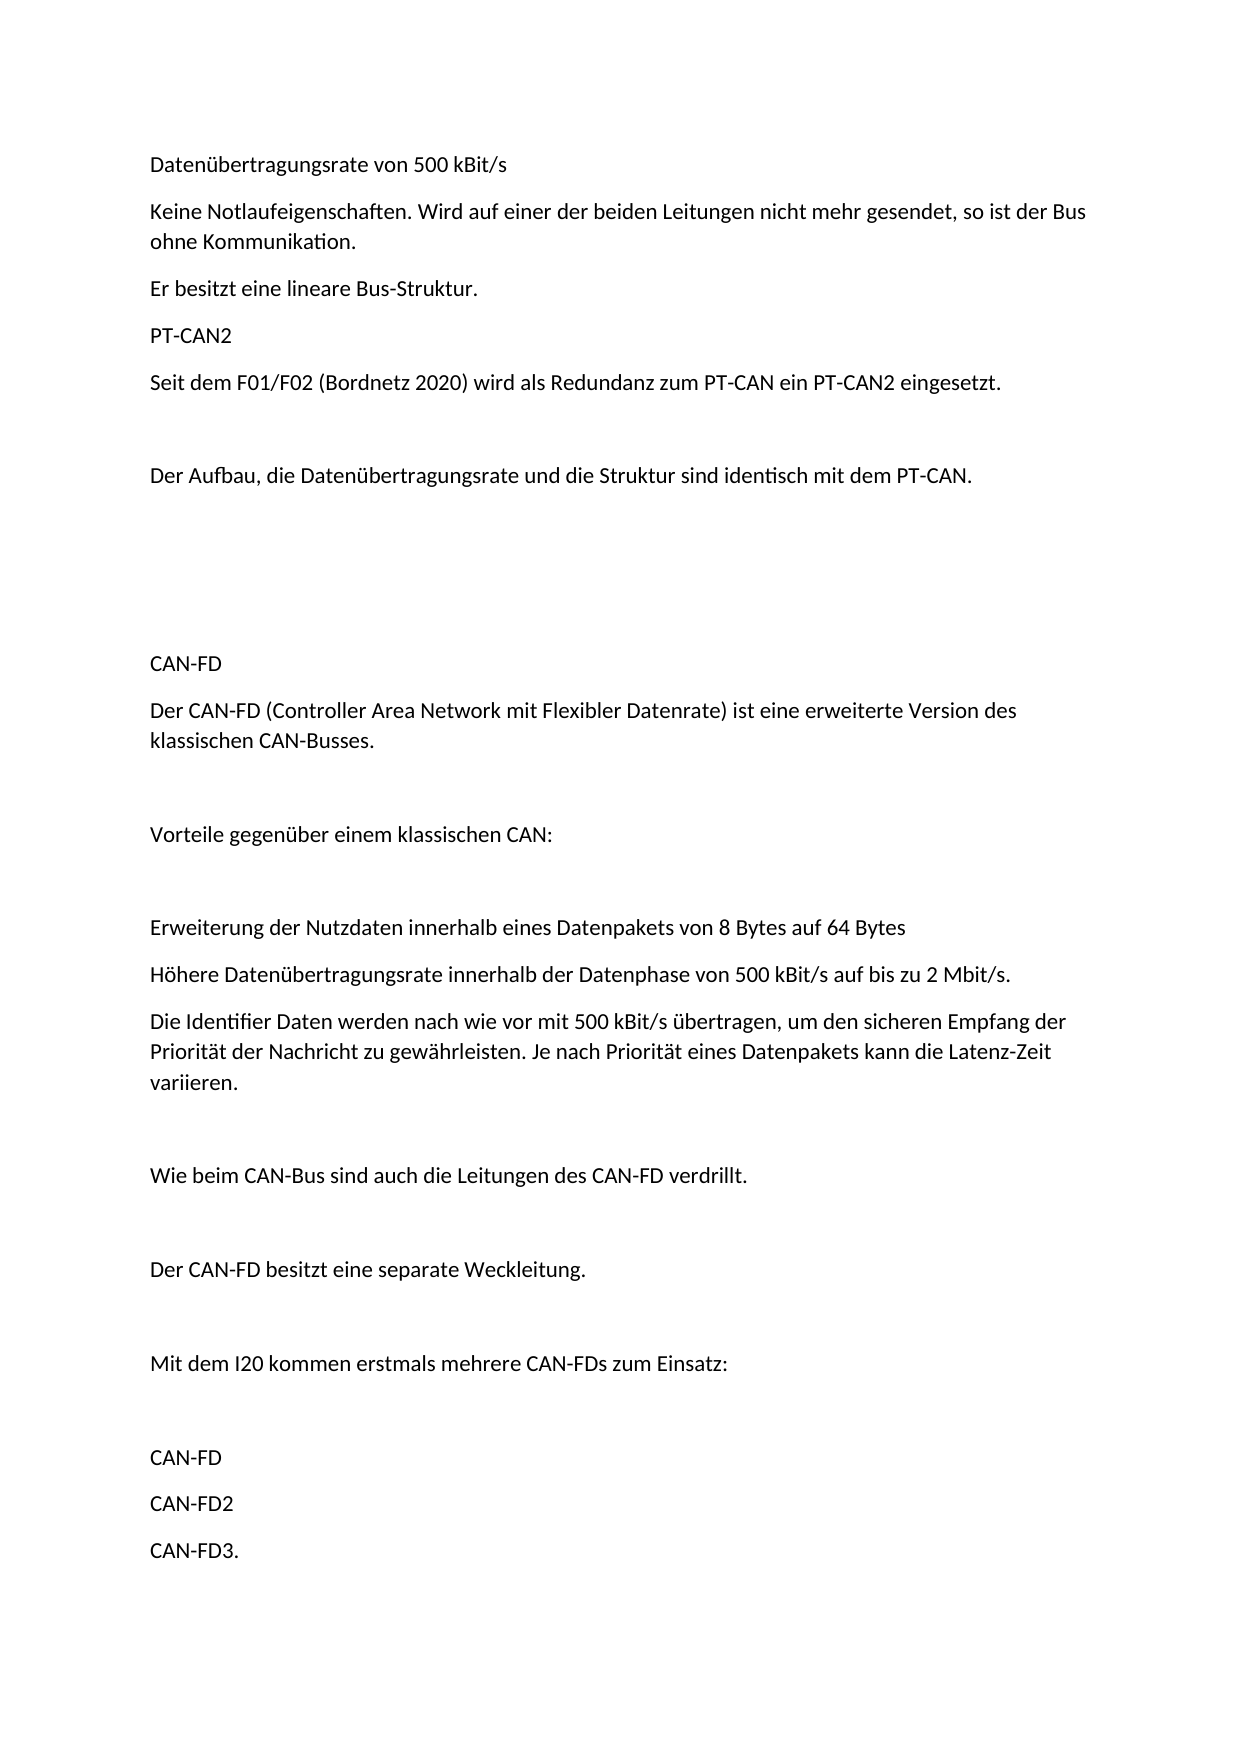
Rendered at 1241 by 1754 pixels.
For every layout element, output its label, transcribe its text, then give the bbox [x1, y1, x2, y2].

text CAN-FD [150, 1443, 1090, 1471]
text CAN-FD [150, 649, 1090, 677]
text Keine Notlaufeigenschaften. Wird auf einer der beiden Leitungen nicht mehr gesendet, so ist der Bus ohne Kommunikation. [150, 197, 1090, 255]
text Die Identifier Daten werden nach wie vor mit 500 kBit/s übertragen, um den sicheren Empfang der Priorität der Nachricht zu gewährleisten. Je nach Priorität eines Datenpakets kann die Latenz-Zeit variieren. [150, 1007, 1090, 1096]
text CAN-FD3. [150, 1536, 1090, 1564]
text Vorteile gegenüber einem klassischen CAN: [150, 820, 1090, 848]
text Datenübertragungsrate von 500 kBit/s [150, 150, 1090, 178]
text PT-CAN2 [150, 321, 1090, 349]
text Der Aufbau, die Datenübertragungsrate und die Struktur sind identisch mit dem PT-CAN. [150, 461, 1090, 489]
text Höhere Datenübertragungsrate innerhalb der Datenphase von 500 kBit/s auf bis zu 2 Mbit/s. [150, 960, 1090, 988]
text Wie beim CAN-Bus sind auch die Leitungen des CAN-FD verdrillt. [150, 1161, 1090, 1189]
text Der CAN-FD (Controller Area Network mit Flexibler Datenrate) ist eine erweiterte Version des klassischen CAN-Busses. [150, 696, 1090, 754]
text CAN-FD2 [150, 1489, 1090, 1518]
text Erweiterung der Nutzdaten innerhalb eines Datenpakets von 8 Bytes auf 64 Bytes [150, 913, 1090, 942]
text Mit dem I20 kommen erstmals mehrere CAN-FDs zum Einsatz: [150, 1349, 1090, 1377]
text Der CAN-FD besitzt eine separate Weckleitung. [150, 1255, 1090, 1283]
text Seit dem F01/F02 (Bordnetz 2020) wird als Redundanz zum PT-CAN ein PT-CAN2 eingesetzt. [150, 368, 1090, 396]
text Er besitzt eine lineare Bus-Struktur. [150, 274, 1090, 302]
